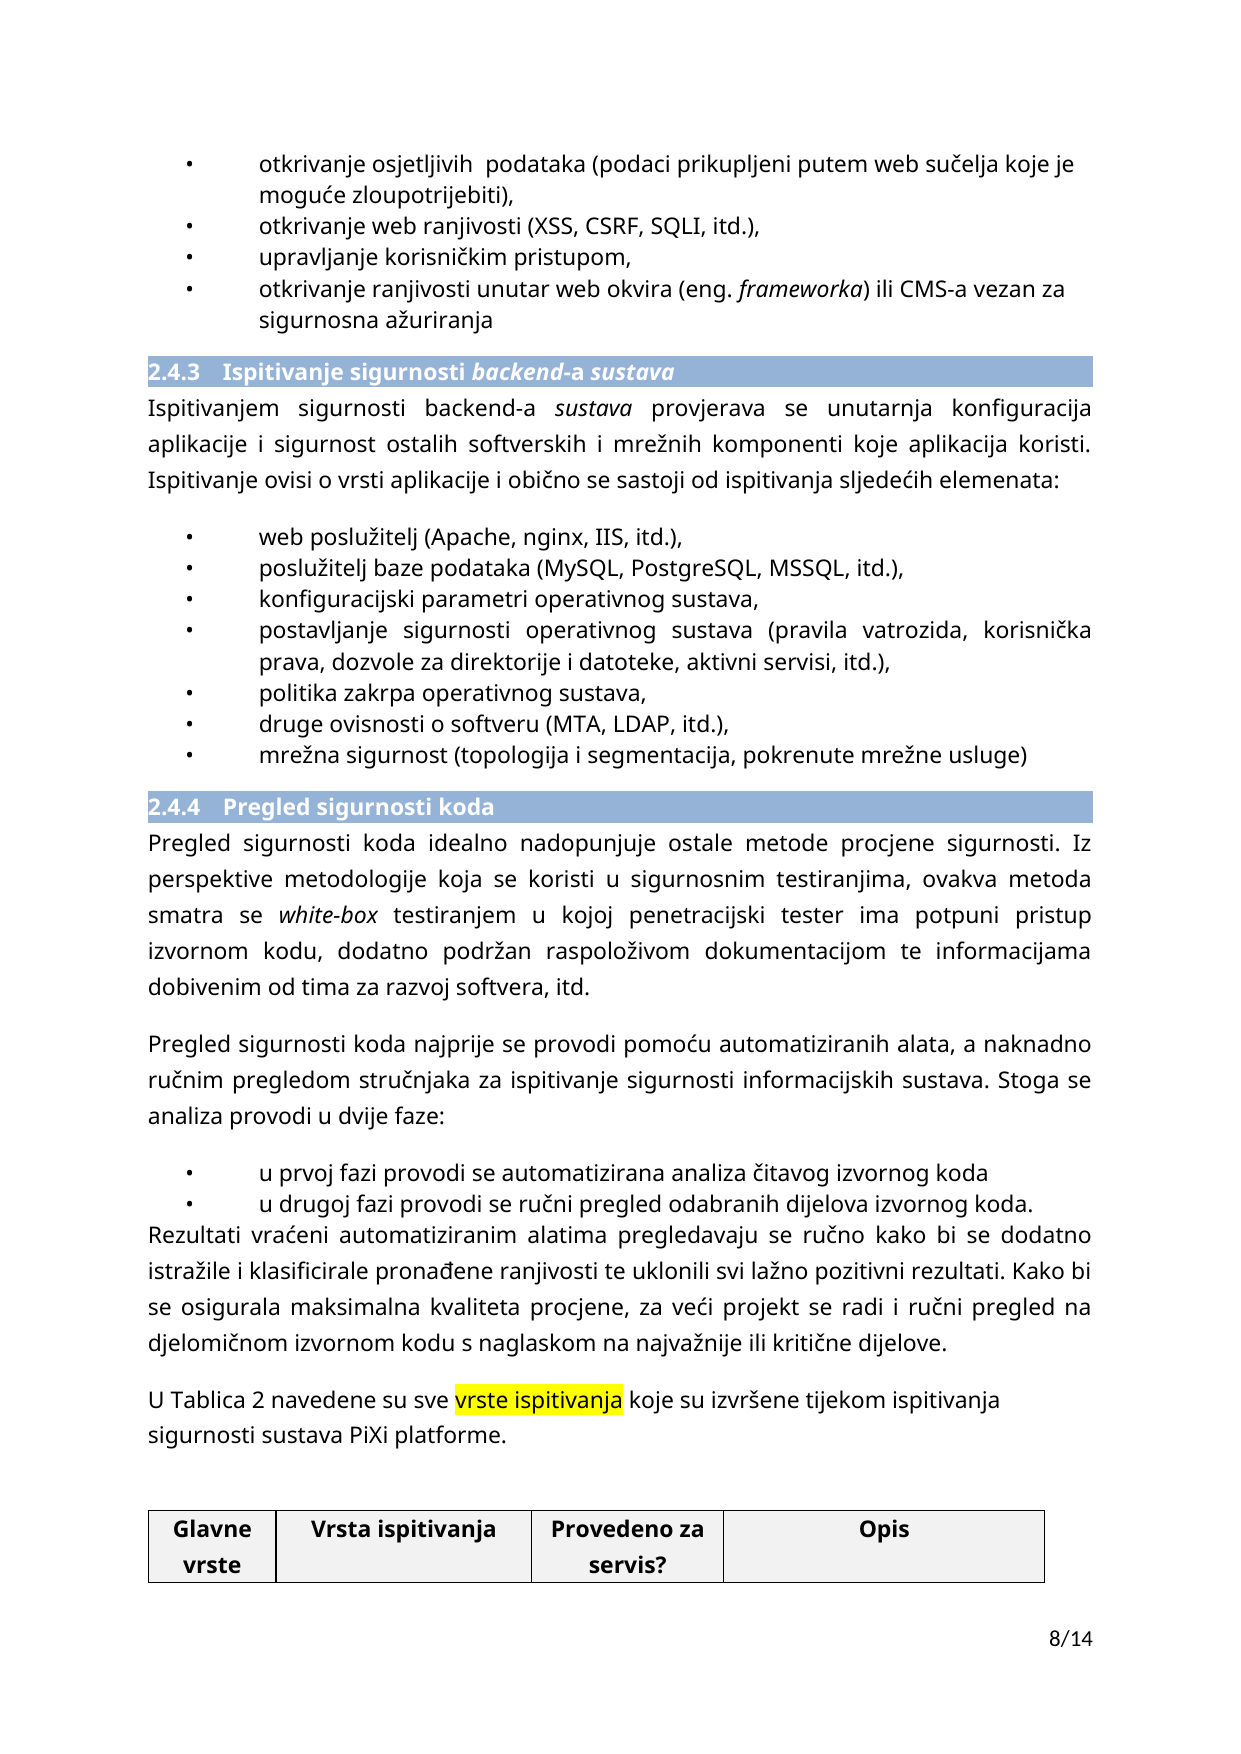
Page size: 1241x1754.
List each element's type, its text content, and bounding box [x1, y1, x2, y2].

list politika zakrpa operativnog sustava, [185, 677, 1093, 708]
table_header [149, 1511, 275, 1582]
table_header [532, 1511, 723, 1582]
subtitle Pregled sigurnosti koda [148, 791, 1093, 823]
list otkrivanje web ranjivosti (XSS, CSRF, SQLI, itd.), [185, 210, 1093, 241]
text U tablici 2 navedene su sve vrste ispitivanja koje su izvršene tijekom ispitivanja sigurnosti sustava PiXi platforme. [148, 1383, 1093, 1451]
list mrežna sigurnost (topologija i segmentacija, pokrenute mrežne usluge) [185, 739, 1093, 771]
text Pregled sigurnosti koda idealno nadopunjuje ostale metode procjene sigurnosti. Iz perspektive metodologije koja se koristi u sigurnosnim testiranjima, ovakva metoda smatra se white-box testiranjem u kojoj penetracijski tester ima potpuni pristup izvornom kodu, dodatno podržan raspoloživom dokumentacijom te informacijama dobivenim od tima za razvoj softvera, itd. [148, 827, 1093, 1002]
subtitle Ispitivanje sigurnosti backend-a sustava [148, 356, 1093, 387]
list u drugoj fazi provodi se ručni pregled odabranih dijelova izvornog koda. [185, 1188, 1093, 1219]
text Pregled sigurnosti koda najprije se provodi pomoću automatiziranih alata, a naknadno ručnim pregledom stručnjaka za ispitivanje sigurnosti informacijskih sustava. Stoga se analiza provodi u dvije faze: [148, 1028, 1093, 1131]
list poslužitelj baze podataka (MySQL, PostgreSQL, MSSQL, itd.), [185, 552, 1093, 583]
list postavljanje sigurnosti operativnog sustava (pravila vatrozida, korisnička prava, dozvole za direktorije i datoteke, aktivni servisi, itd.), [185, 614, 1093, 677]
list otkrivanje osjetljivih podataka (podaci prikupljeni putem web sučelja koje je moguće zloupotrijebiti), [185, 148, 1093, 210]
list konfiguracijski parametri operativnog sustava, [185, 583, 1093, 614]
list upravljanje korisničkim pristupom, [185, 241, 1093, 273]
list web poslužitelj (Apache, nginx, IIS, itd.), [185, 521, 1093, 552]
table_header Opis [724, 1511, 1044, 1582]
list druge ovisnosti o softveru (MTA, LDAP, itd.), [185, 708, 1093, 739]
list u prvoj fazi provodi se automatizirana analiza čitavog izvornog koda [185, 1156, 1093, 1188]
list otkrivanje ranjivosti unutar web okvira (eng. frameworka) ili CMS-a vezan za sigurnosna ažuriranja [185, 273, 1093, 335]
text Rezultati vraćeni automatiziranim alatima pregledavaju se ručno kako bi se dodatno istražile i klasificirale pronađene ranjivosti te uklonili svi lažno pozitivni rezultati. Kako bi se osigurala maksimalna kvaliteta procjene, za veći projekt se radi i ručni pregled na djelomičnom izvornom kodu s naglaskom na najvažnije ili kritične dijelove. [148, 1219, 1093, 1358]
text Ispitivanjem sigurnosti backend-a sustava provjerava se unutarnja konfiguracija aplikacije i sigurnost ostalih softverskih i mrežnih komponenti koje aplikacija koristi. Ispitivanje ovisi o vrsti aplikacije i obično se sastoji od ispitivanja sljedećih elemenata: [148, 392, 1093, 495]
table_header Vrsta ispitivanja [277, 1511, 531, 1582]
